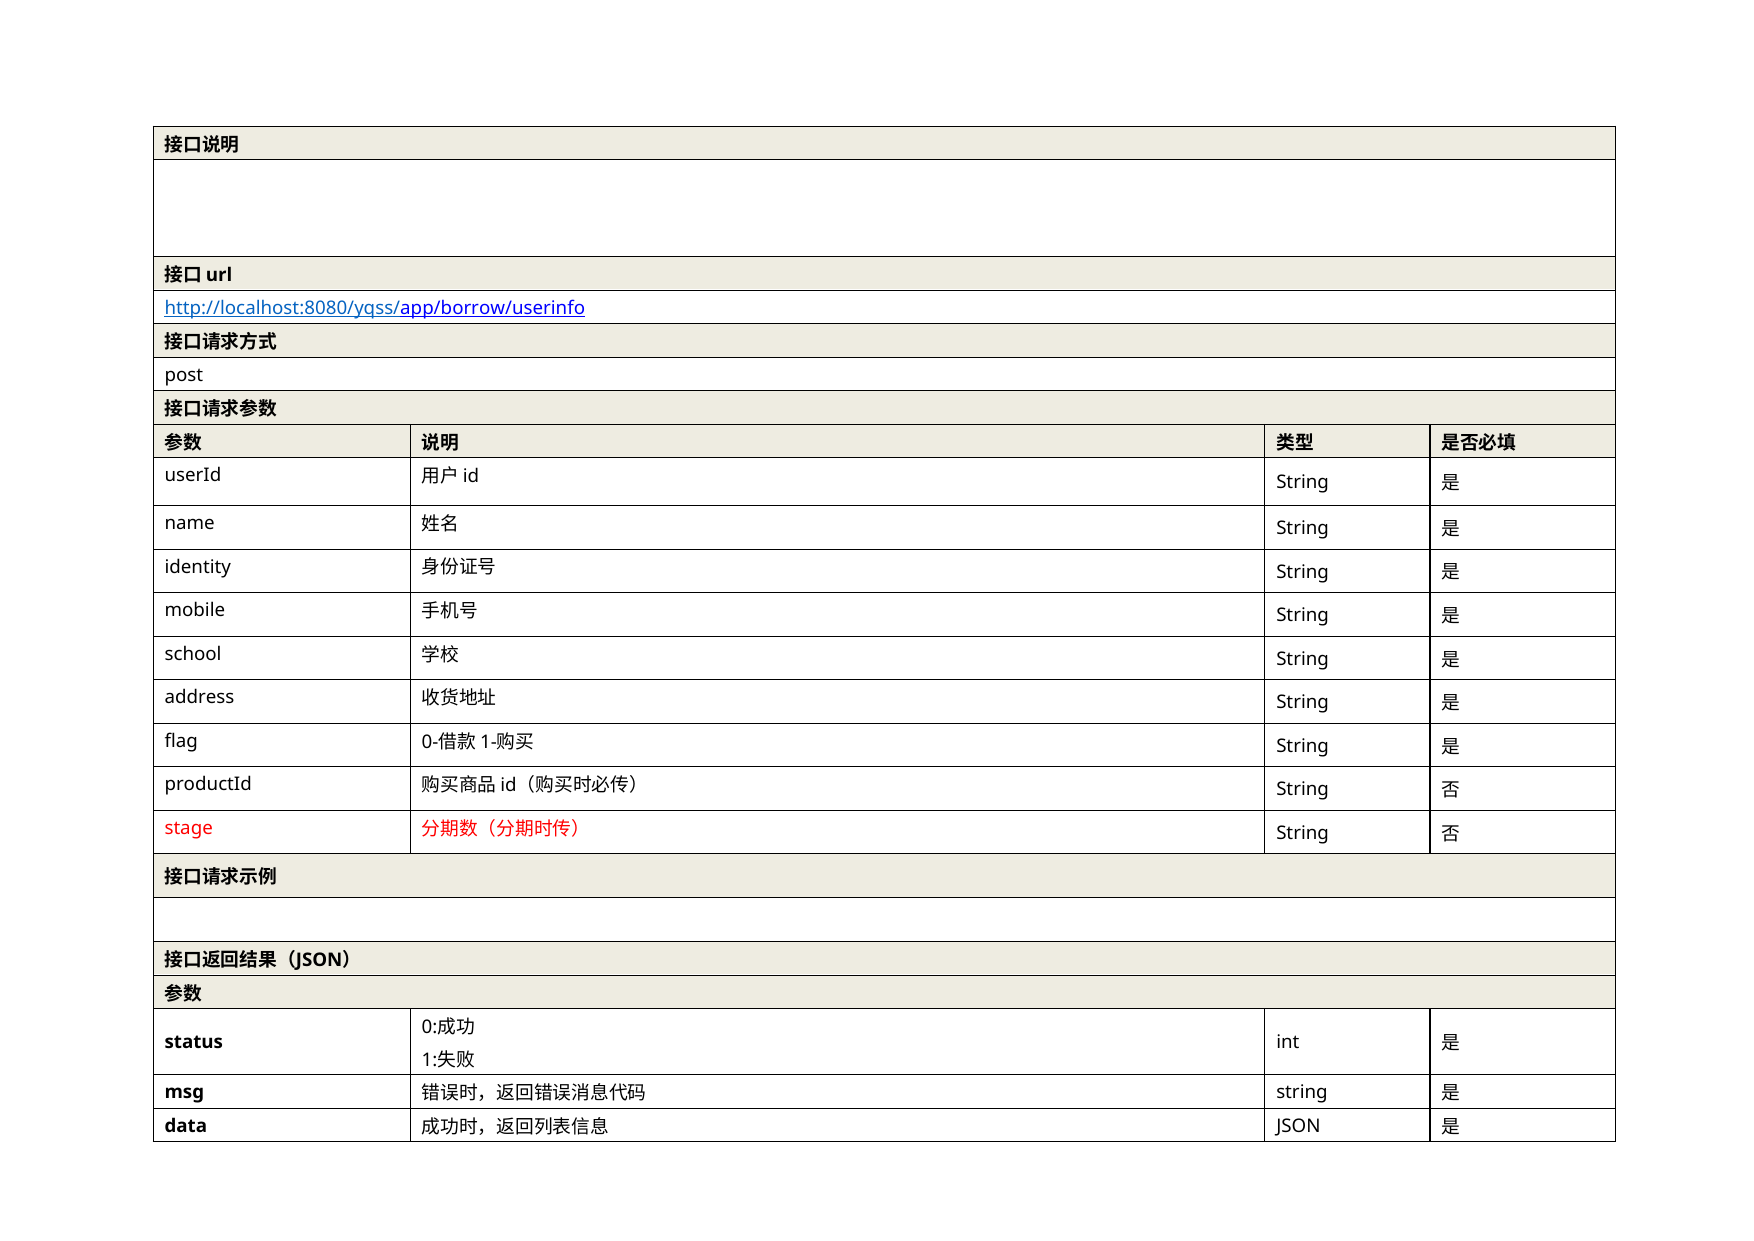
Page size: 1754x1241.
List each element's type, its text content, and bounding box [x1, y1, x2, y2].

table_cell post [154, 358, 1615, 390]
table_cell name [154, 506, 410, 548]
table_cell 接口请求参数 [154, 391, 1615, 424]
table_cell 接口请求示例 [154, 854, 1615, 897]
table_cell flag [154, 724, 410, 766]
table_cell school [154, 637, 410, 679]
table_cell status [154, 1009, 410, 1074]
table_cell string [1265, 1075, 1429, 1108]
table_cell 是 [1431, 550, 1615, 592]
table_cell 是 [1431, 1109, 1615, 1141]
table_cell productId [154, 767, 410, 810]
table_cell 是 [1431, 637, 1615, 679]
table_cell userId [154, 458, 410, 505]
table_cell 参数 [154, 976, 1615, 1008]
table_cell 否 [1431, 811, 1615, 853]
table_cell http://localhost:8080/yqss/app/borrow/userinfo [154, 291, 1615, 323]
table_cell 购买商品id（购买时必传） [411, 767, 1264, 810]
table_cell 学校 [411, 637, 1264, 679]
table_cell 接口请求方式 [154, 324, 1615, 357]
table_cell String [1265, 506, 1429, 548]
table_cell String [1265, 637, 1429, 679]
table_cell String [1265, 680, 1429, 723]
table_cell 用户id [411, 458, 1264, 505]
table_cell String [1265, 593, 1429, 636]
table_cell 是 [1431, 680, 1615, 723]
table_cell 成功时，返回列表信息 [411, 1109, 1264, 1141]
table_cell 身份证号 [411, 550, 1264, 592]
table_cell 手机号 [411, 593, 1264, 636]
table_cell [154, 898, 1615, 941]
table_cell [154, 160, 1615, 256]
table_cell String [1265, 767, 1429, 810]
table_cell stage [154, 811, 410, 853]
table_cell 是 [1431, 506, 1615, 548]
table_cell mobile [154, 593, 410, 636]
table_header 接口说明 [154, 127, 1615, 159]
table_cell 是 [1431, 458, 1615, 505]
table_cell data [154, 1109, 410, 1141]
table_cell 接口返回结果（JSON） [154, 942, 1615, 974]
table_cell 是 [1431, 593, 1615, 636]
table_cell 是 [1431, 1009, 1615, 1074]
table_cell 是否必填 [1431, 425, 1615, 457]
table_cell int [1265, 1009, 1429, 1074]
table_cell 0:成功 1:失败 [411, 1009, 1264, 1074]
table_cell 接口url [154, 257, 1615, 289]
table_cell 是 [1431, 1075, 1615, 1108]
table_cell 类型 [1265, 425, 1429, 457]
table_cell identity [154, 550, 410, 592]
table_cell 说明 [411, 425, 1264, 457]
table_cell 否 [1431, 767, 1615, 810]
table_cell String [1265, 724, 1429, 766]
table_cell 姓名 [411, 506, 1264, 548]
table_cell String [1265, 550, 1429, 592]
table_cell 参数 [154, 425, 410, 457]
table_cell 是 [1431, 724, 1615, 766]
table_cell String [1265, 811, 1429, 853]
table_cell String [1265, 458, 1429, 505]
table_cell msg [154, 1075, 410, 1108]
table_cell 分期数（分期时传） [411, 811, 1264, 853]
table_cell address [154, 680, 410, 723]
table_cell 0-借款 1-购买 [411, 724, 1264, 766]
table_cell JSON [1265, 1109, 1429, 1141]
table_cell 收货地址 [411, 680, 1264, 723]
table_cell 错误时，返回错误消息代码 [411, 1075, 1264, 1108]
